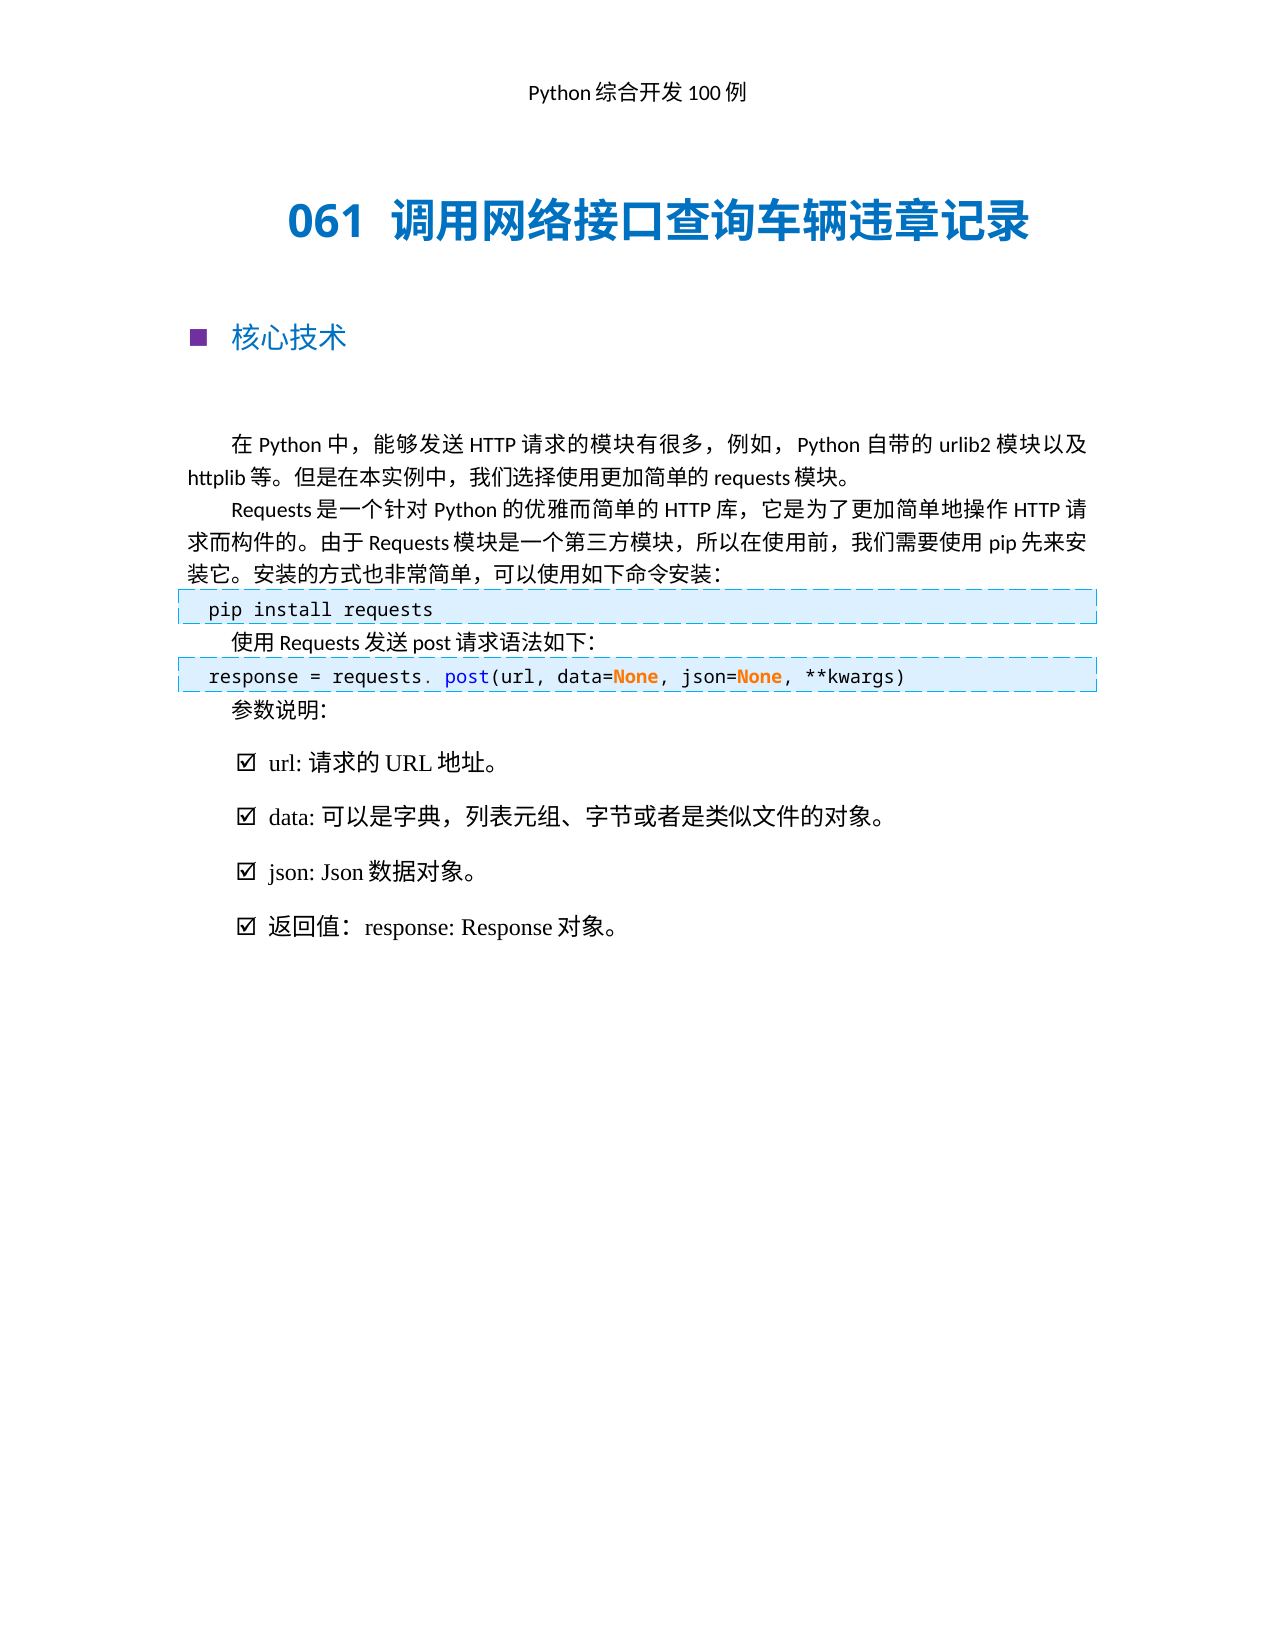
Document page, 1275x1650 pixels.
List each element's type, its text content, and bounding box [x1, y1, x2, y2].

text 参数说明： [187, 692, 1087, 725]
text pip install requests [178, 589, 1097, 624]
text response = requests. post(url, data=None, json=None, **kwargs) [178, 657, 1097, 692]
text 使用Requests发送post请求语法如下： [187, 624, 1087, 657]
list json: Json数据对象。 [187, 847, 1087, 889]
list url: 请求的URL地址。 [187, 738, 1087, 779]
text Requests是一个针对Python的优雅而简单的HTTP库，它是为了更加简单地操作HTTP请求而构件的。由于Requests模块是一个第三方模块，所以在使用前，我们需要使用pip先来安装它。安装的方式也非常简单，可以使用如下命令安装： [187, 492, 1087, 589]
text 核心技术 [187, 304, 1087, 369]
list data: 可以是字典，列表元组、字节或者是类似文件的对象。 [187, 792, 1087, 834]
text 在Python中，能够发送HTTP请求的模块有很多，例如，Python自带的urlib2模块以及httplib等。但是在本实例中，我们选择使用更加简单的requests模块。 [187, 427, 1087, 492]
list 返回值：response: Response对象。 [187, 902, 1087, 943]
text 061 调用网络接口查询车辆违章记录 [231, 169, 1087, 267]
